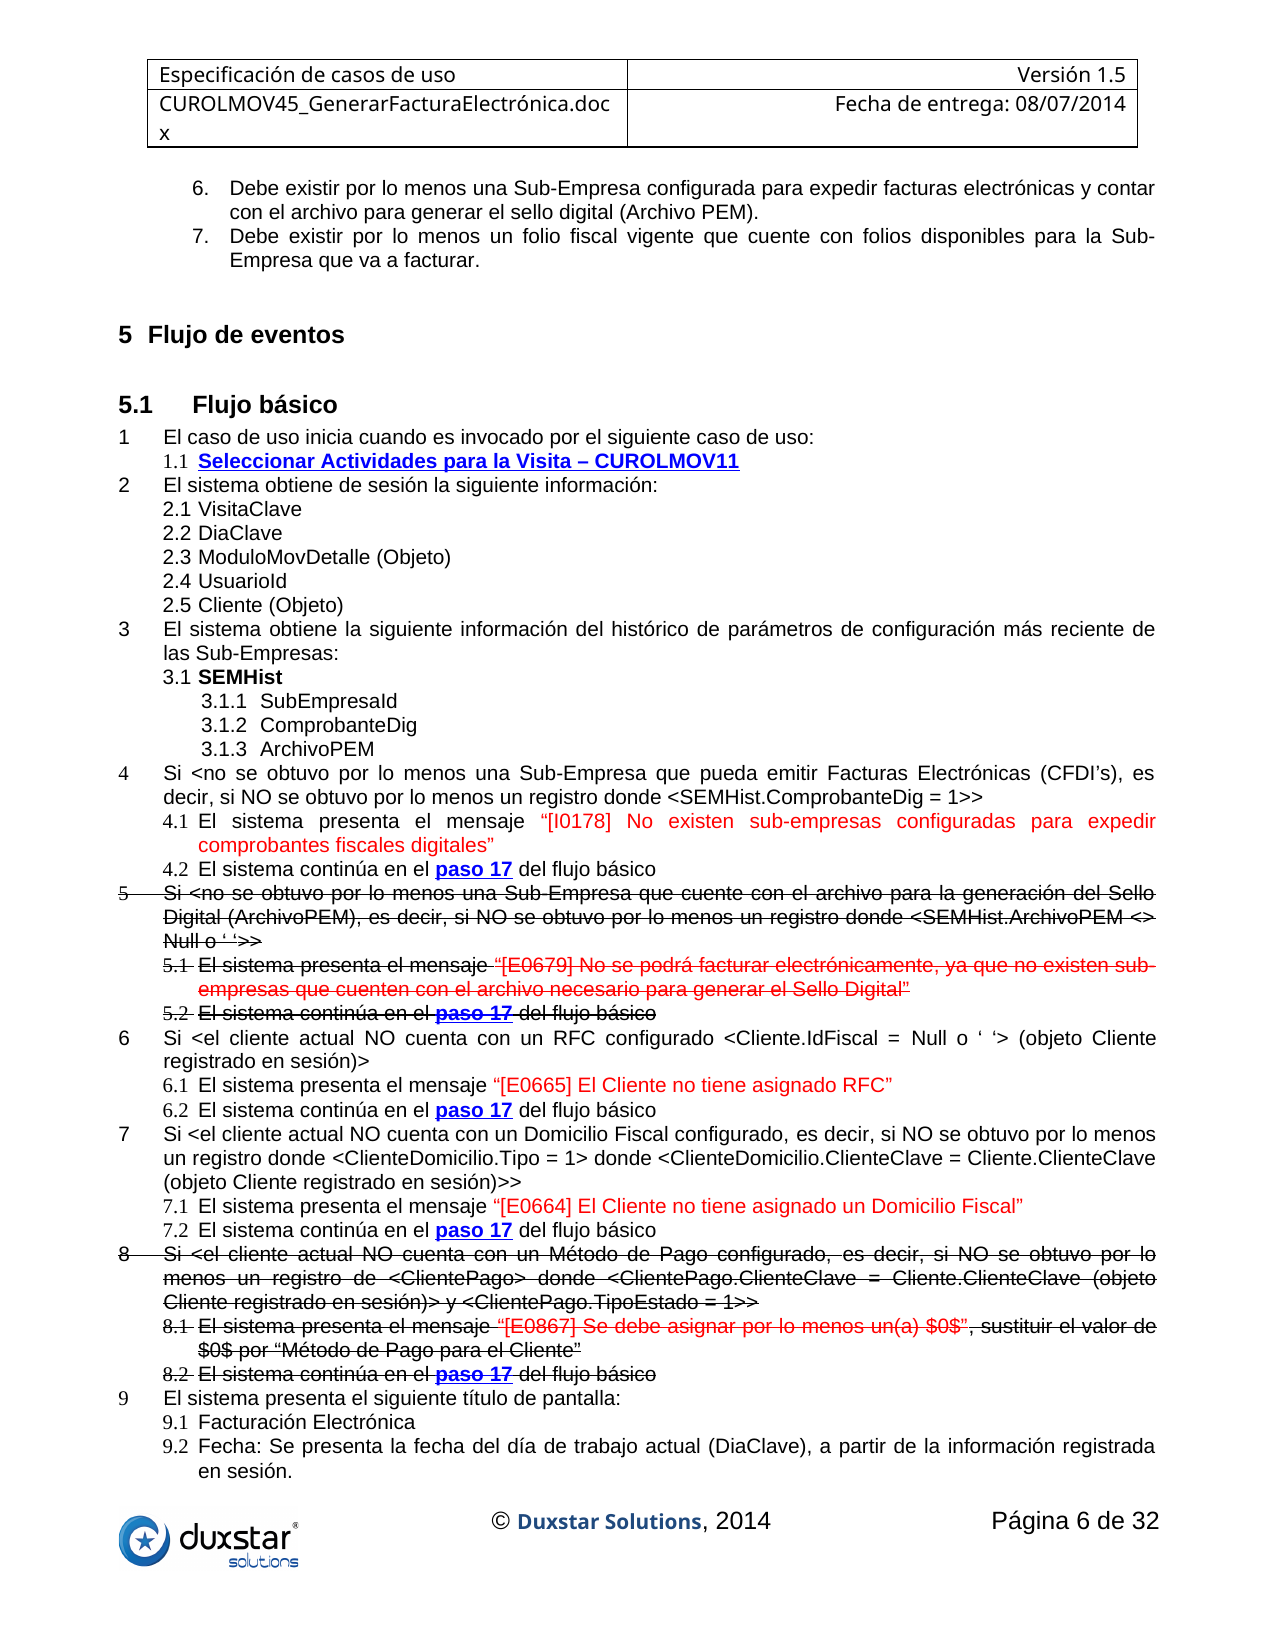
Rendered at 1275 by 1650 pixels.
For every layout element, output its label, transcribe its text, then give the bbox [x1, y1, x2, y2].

list El sistema presenta el mensaje “[I0178] No existen sub-empresas configuradas para expedir comprobantes fiscales digitales” [162, 809, 1157, 857]
list El sistema presenta el siguiente título de pantalla: [118, 1386, 1157, 1410]
list Si <el cliente actual NO cuenta con un Domicilio Fiscal configurado, es decir, si NO se obtuvo por lo menos un registro donde <ClienteDomicilio.Tipo = 1> donde <ClienteDomicilio.ClienteClave = Cliente.ClienteClave (objeto Cliente registrado en sesión)>> [118, 1122, 1157, 1193]
list El sistema obtiene la siguiente información del histórico de parámetros de configuración más reciente de las Sub-Empresas: [118, 617, 1157, 665]
list VisitaClave [162, 497, 1157, 521]
list Fecha: Se presenta la fecha del día de trabajo actual (DiaClave), a partir de la información registrada en sesión. [162, 1434, 1157, 1482]
list El sistema continúa en el paso 17 del flujo básico [162, 1362, 1157, 1386]
list Facturación Electrónica [162, 1410, 1157, 1434]
list ComprobanteDig [201, 713, 1157, 737]
list El caso de uso inicia cuando es invocado por el siguiente caso de uso: [118, 425, 1157, 449]
list El sistema presenta el mensaje “[E0679] No se podrá facturar electrónicamente, ya que no existen sub-empresas que cuenten con el archivo necesario para generar el Sello Digital” [162, 953, 1157, 1001]
list ModuloMovDetalle (Objeto) [162, 545, 1157, 569]
picture [118, 1506, 299, 1571]
list ArchivoPEM [201, 737, 1157, 761]
list Seleccionar Actividades para la Visita – CUROLMOV11 [162, 449, 1157, 473]
subtitle Flujo básico [118, 390, 1157, 419]
list El sistema continúa en el paso 17 del flujo básico [162, 1001, 1157, 1025]
list Debe existir por lo menos una Sub-Empresa configurada para expedir facturas electrónicas y contar con el archivo para generar el sello digital (Archivo PEM). [192, 176, 1157, 224]
list Si <no se obtuvo por lo menos una Sub-Empresa que pueda emitir Facturas Electrónicas (CFDI’s), es decir, si NO se obtuvo por lo menos un registro donde <SEMHist.ComprobanteDig = 1>> [118, 761, 1157, 809]
list El sistema presenta el mensaje “[E0665] El Cliente no tiene asignado RFC” [162, 1073, 1157, 1097]
list El sistema obtiene de sesión la siguiente información: [118, 473, 1157, 497]
list El sistema continúa en el paso 17 del flujo básico [162, 1097, 1157, 1122]
list Debe existir por lo menos un folio fiscal vigente que cuente con folios disponibles para la Sub-Empresa que va a facturar. [192, 224, 1157, 272]
subtitle Flujo de eventos [118, 320, 1157, 349]
list El sistema presenta el mensaje “[E0867] Se debe asignar por lo menos un(a) $0$”, sustituir el valor de $0$ por “Método de Pago para el Cliente” [162, 1314, 1157, 1362]
list Si <no se obtuvo por lo menos una Sub-Empresa que cuente con el archivo para la generación del Sello Digital (ArchivoPEM), es decir, si NO se obtuvo por lo menos un registro donde <SEMHist.ArchivoPEM <> Null o ‘ ‘>> [118, 881, 1157, 953]
list Cliente (Objeto) [162, 593, 1157, 617]
list Si <el cliente actual NO cuenta con un Método de Pago configurado, es decir, si NO se obtuvo por lo menos un registro de <ClientePago> donde <ClientePago.ClienteClave = Cliente.ClienteClave (objeto Cliente registrado en sesión)> y <ClientePago.TipoEstado = 1>> [118, 1242, 1157, 1314]
list DiaClave [162, 521, 1157, 545]
list El sistema continúa en el paso 17 del flujo básico [162, 857, 1157, 881]
list SEMHist [162, 665, 1157, 689]
list El sistema presenta el mensaje “[E0664] El Cliente no tiene asignado un Domicilio Fiscal” [162, 1193, 1157, 1218]
list SubEmpresaId [201, 689, 1157, 713]
list El sistema continúa en el paso 17 del flujo básico [162, 1218, 1157, 1242]
list UsuarioId [162, 569, 1157, 593]
list Si <el cliente actual NO cuenta con un RFC configurado <Cliente.IdFiscal = Null o ‘ ‘> (objeto Cliente registrado en sesión)> [118, 1025, 1157, 1073]
